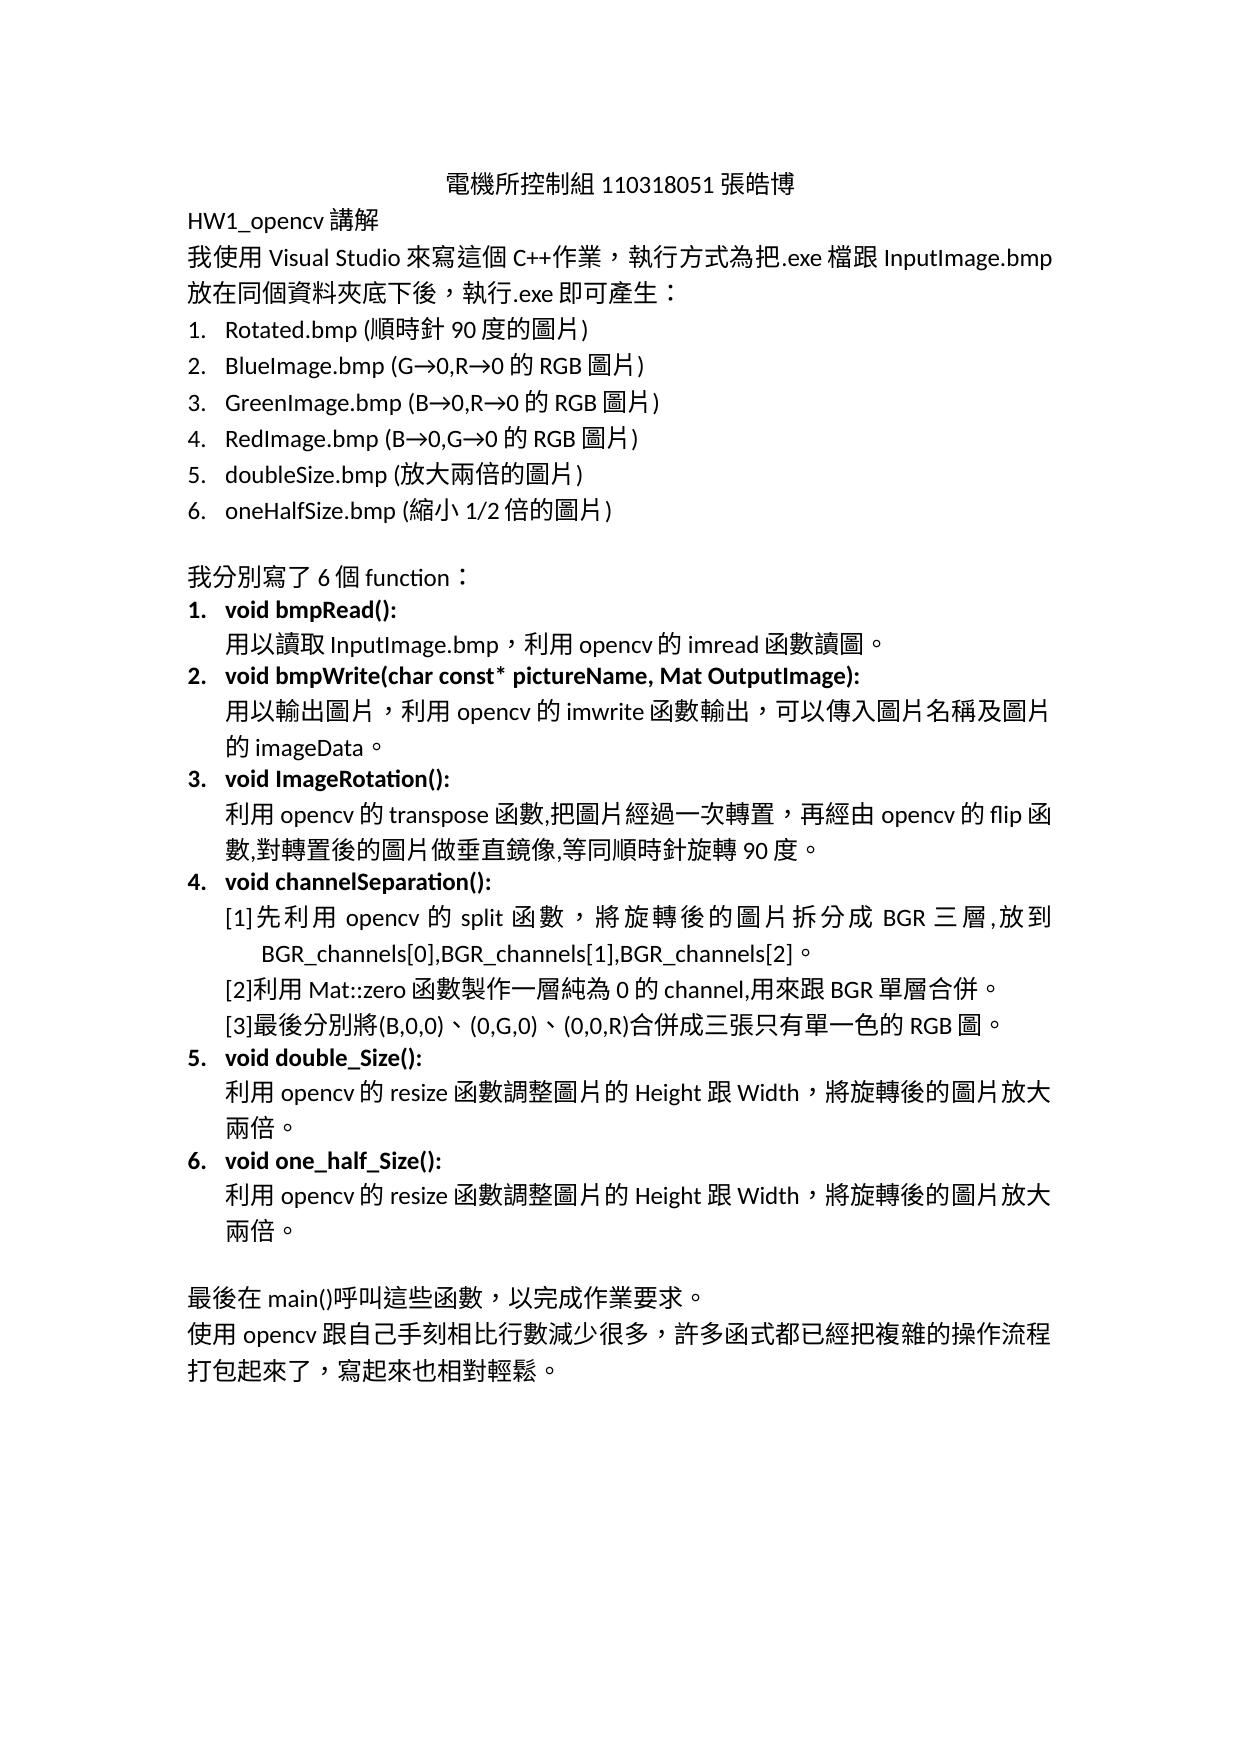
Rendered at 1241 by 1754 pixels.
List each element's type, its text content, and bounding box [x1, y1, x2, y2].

list void one_half_Size(): [187, 1145, 1053, 1176]
text 利用opencv的resize函數調整圖片的Height跟Width，將旋轉後的圖片放大兩倍。 [225, 1073, 1053, 1145]
list doubleSize.bmp (放大兩倍的圖片) [187, 454, 1053, 491]
text 我使用Visual Studio來寫這個C++作業，執行方式為把.exe檔跟InputImage.bmp放在同個資料夾底下後，執行.exe即可產生： [187, 237, 1053, 309]
list 用以讀取InputImage.bmp，利用opencv的imread函數讀圖。 [225, 624, 1053, 661]
text 電機所控制組 110318051 張皓博 [187, 164, 1053, 201]
text HW1_opencv講解 [187, 201, 1053, 237]
list [1]先利用opencv的split函數，將旋轉後的圖片拆分成BGR三層,放到BGR_channels[0],BGR_channels[1],BGR_channels[2]。 [225, 897, 1053, 969]
list RedImage.bmp (B→0,G→0的RGB圖片) [187, 418, 1053, 454]
list void bmpRead(): [187, 594, 1053, 624]
list 利用opencv的resize函數調整圖片的Height跟Width，將旋轉後的圖片放大兩倍。 [225, 1176, 1053, 1248]
list [3]最後分別將(B,0,0)、(0,G,0)、(0,0,R)合併成三張只有單一色的RGB圖。 [225, 1006, 1053, 1042]
list oneHalfSize.bmp (縮小1/2倍的圖片) [187, 491, 1053, 527]
list void double_Size(): [187, 1042, 1053, 1073]
list void channelSeparation(): [187, 867, 1053, 897]
list GreenImage.bmp (B→0,R→0的RGB圖片) [187, 382, 1053, 418]
list BlueImage.bmp (G→0,R→0的RGB圖片) [187, 346, 1053, 382]
list [2]利用Mat::zero函數製作一層純為0的channel,用來跟BGR單層合併。 [225, 969, 1053, 1006]
text 我分別寫了6個function： [187, 557, 1053, 594]
text 最後在main()呼叫這些函數，以完成作業要求。 [187, 1279, 1053, 1315]
list void ImageRotation(): [187, 763, 1053, 794]
list 用以輸出圖片，利用opencv的imwrite函數輸出，可以傳入圖片名稱及圖片的imageData。 [225, 691, 1053, 763]
list Rotated.bmp (順時針90度的圖片) [187, 309, 1053, 346]
list 利用opencv的transpose函數,把圖片經過一次轉置，再經由opencv的flip函數,對轉置後的圖片做垂直鏡像,等同順時針旋轉90度。 [225, 794, 1053, 867]
list void bmpWrite(char const* pictureName, Mat OutputImage): [187, 661, 1053, 691]
text 使用opencv跟自己手刻相比行數減少很多，許多函式都已經把複雜的操作流程打包起來了，寫起來也相對輕鬆。 [187, 1315, 1053, 1387]
